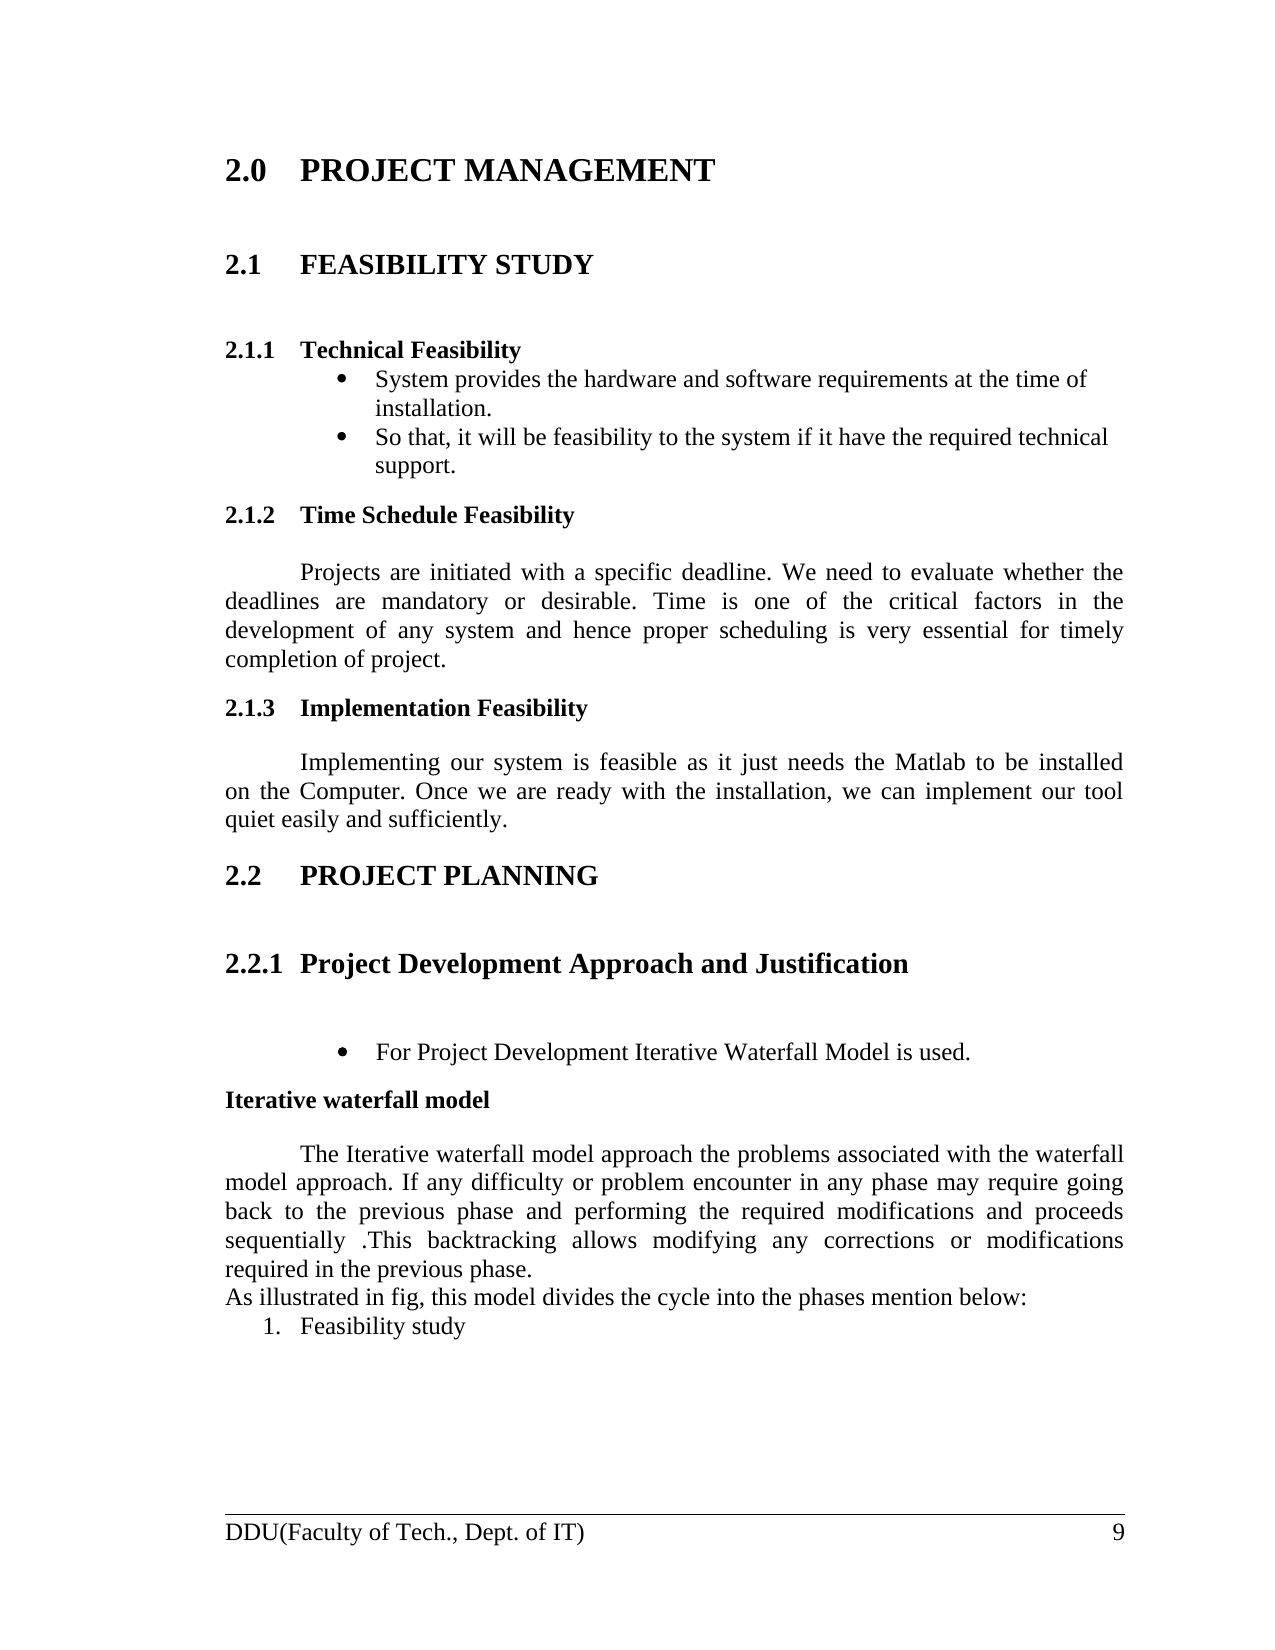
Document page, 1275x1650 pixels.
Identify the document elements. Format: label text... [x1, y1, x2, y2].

text The Iterative waterfall model approach the problems associated with the waterfall model approach. If any difficulty or problem encounter in any phase may require going back to the previous phase and performing the required modifications and proceeds sequentially .This backtracking allows modifying any corrections or modifications required in the previous phase. [225, 1139, 1125, 1282]
subtitle 2.2 PROJECT PLANNING [225, 858, 1125, 892]
text As illustrated in fig, this model divides the cycle into the phases mention below: [225, 1282, 1125, 1311]
list Feasibility study [262, 1311, 1125, 1340]
list System provides the hardware and software requirements at the time of installation. [337, 364, 1125, 422]
subtitle 2.2.1 Project Development Approach and Justification [225, 946, 1125, 980]
text Projects are initiated with a specific deadline. We need to evaluate whether the deadlines are mandatory or desirable. Time is one of the critical factors in the development of any system and hence proper scheduling is very essential for timely completion of project. [225, 557, 1125, 672]
subtitle 2.1.3 Implementation Feasibility [225, 693, 1125, 722]
list For Project Development Iterative Waterfall Model is used. [338, 1037, 1125, 1066]
text Iterative waterfall model [225, 1085, 1125, 1114]
subtitle 2.0 PROJECT MANAGEMENT [225, 150, 1125, 188]
text Implementing our system is feasible as it just needs the Matlab to be installed on the Computer. Once we are ready with the installation, we can implement our tool quiet easily and sufficiently. [225, 747, 1125, 833]
subtitle 2.1.1 Technical Feasibility [225, 335, 1125, 364]
subtitle 2.1 FEASIBILITY STUDY [225, 247, 1125, 281]
list So that, it will be feasibility to the system if it have the required technical support. [337, 422, 1125, 479]
subtitle 2.1.2 Time Schedule Feasibility [225, 500, 1125, 529]
